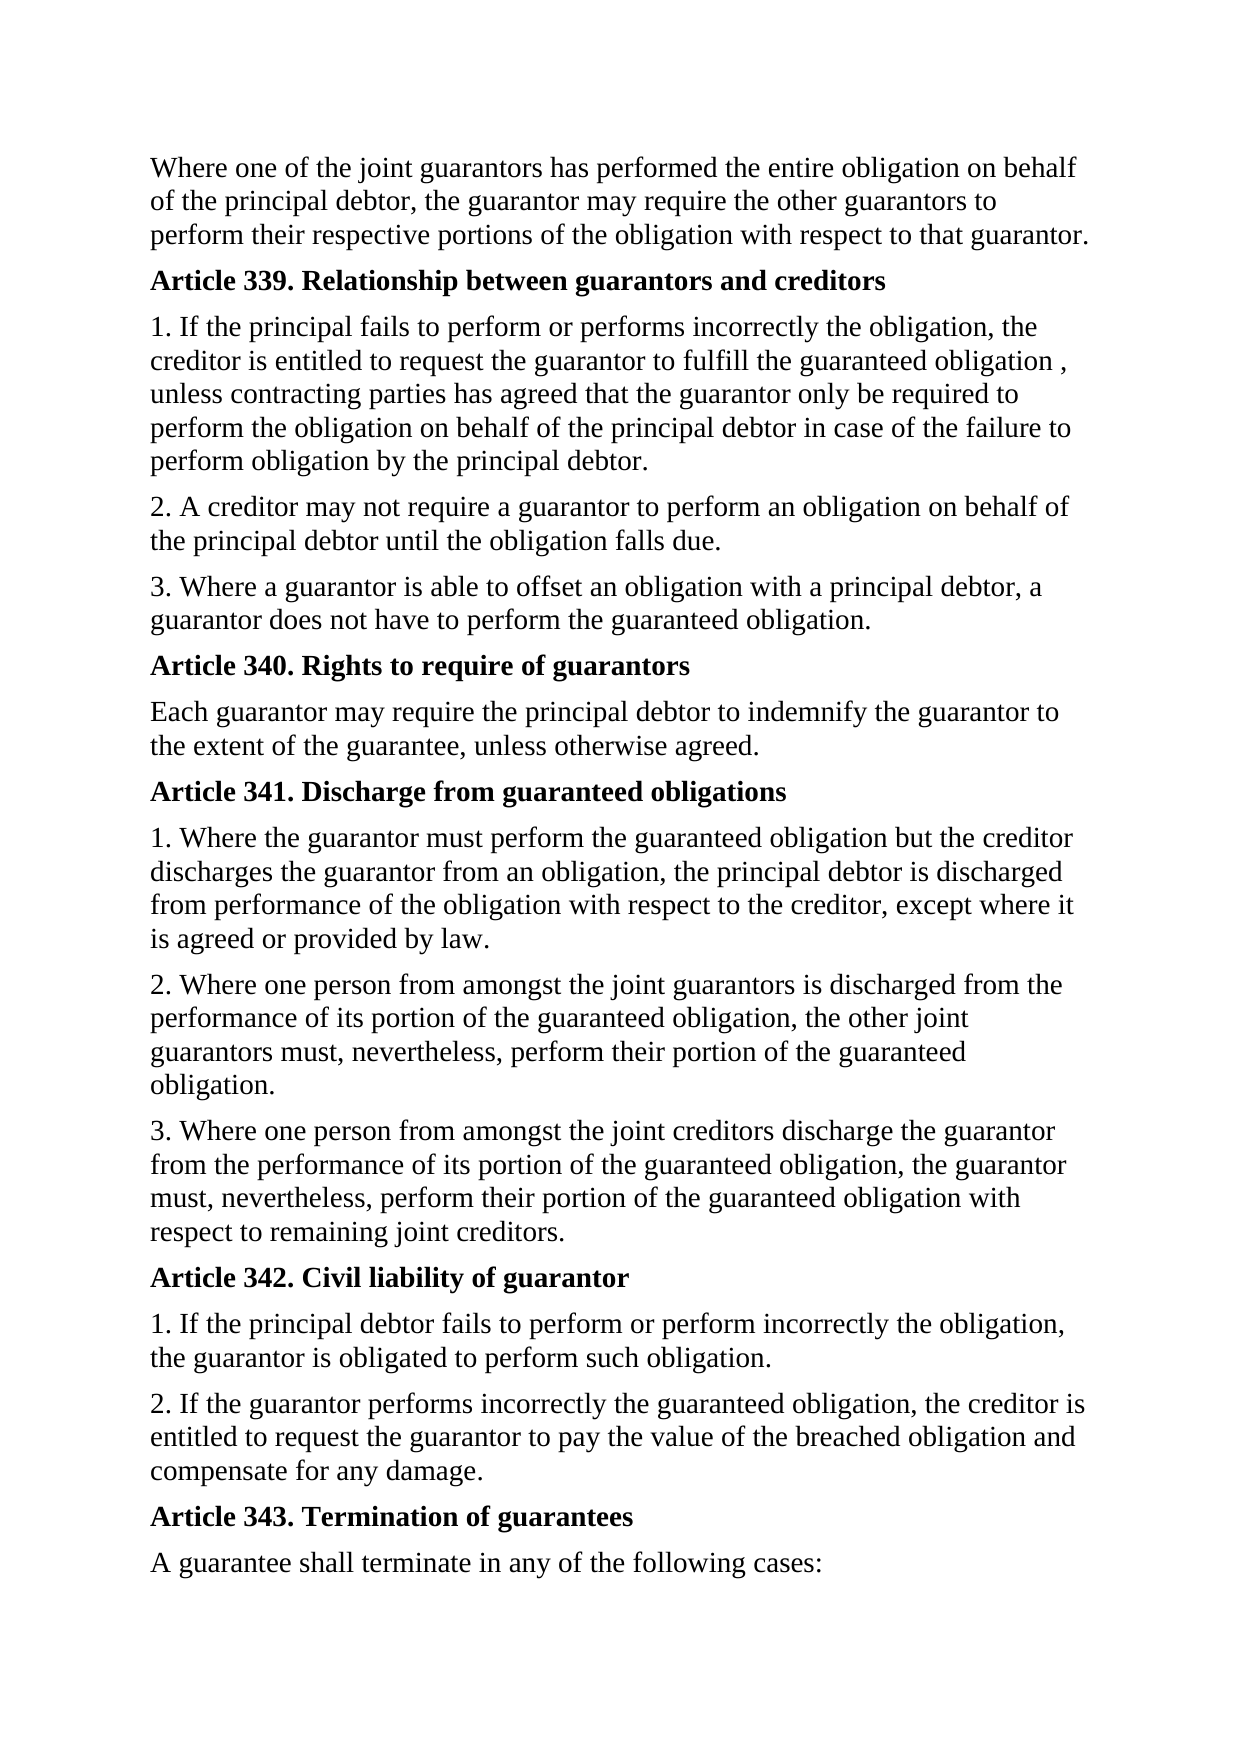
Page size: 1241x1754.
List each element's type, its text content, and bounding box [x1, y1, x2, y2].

text 2. Where one person from amongst the joint guarantors is discharged from the performance of its portion of the guaranteed obligation, the other joint guarantors must, nevertheless, perform their portion of the guaranteed obligation. [150, 967, 1090, 1101]
text Article 340. Rights to require of guarantors [150, 648, 1090, 682]
text 3. Where a guarantor is able to offset an obligation with a principal debtor, a guarantor does not have to perform the guaranteed obligation. [150, 569, 1090, 636]
text 2. If the guarantor performs incorrectly the guaranteed obligation, the creditor is entitled to request the guarantor to pay the value of the breached obligation and compensate for any damage. [150, 1386, 1090, 1486]
text 1. Where the guarantor must perform the guaranteed obligation but the creditor discharges the guarantor from an obligation, the principal debtor is discharged from performance of the obligation with respect to the creditor, except where it is agreed or provided by law. [150, 820, 1090, 954]
text Article 341. Discharge from guaranteed obligations [150, 774, 1090, 808]
text 2. A creditor may not require a guarantor to perform an obligation on behalf of the principal debtor until the obligation falls due. [150, 489, 1090, 556]
text A guarantee shall terminate in any of the following cases: [150, 1545, 1090, 1578]
text Article 339. Relationship between guarantors and creditors [150, 263, 1090, 297]
text Each guarantor may require the principal debtor to indemnify the guarantor to the extent of the guarantee, unless otherwise agreed. [150, 694, 1090, 762]
text Article 343. Termination of guarantees [150, 1499, 1090, 1532]
text 3. Where one person from amongst the joint creditors discharge the guarantor from the performance of its portion of the guaranteed obligation, the guarantor must, nevertheless, perform their portion of the guaranteed obligation with respect to remaining joint creditors. [150, 1113, 1090, 1248]
text 1. If the principal debtor fails to perform or perform incorrectly the obligation, the guarantor is obligated to perform such obligation. [150, 1306, 1090, 1373]
text Article 342. Civil liability of guarantor [150, 1260, 1090, 1294]
text Where one of the joint guarantors has performed the entire obligation on behalf of the principal debtor, the guarantor may require the other guarantors to perform their respective portions of the obligation with respect to that guarantor. [150, 150, 1090, 251]
text 1. If the principal fails to perform or performs incorrectly the obligation, the creditor is entitled to request the guarantor to fulfill the guaranteed obligation , unless contracting parties has agreed that the guarantor only be required to perform the obligation on behalf of the principal debtor in case of the failure to perform obligation by the principal debtor. [150, 309, 1090, 477]
